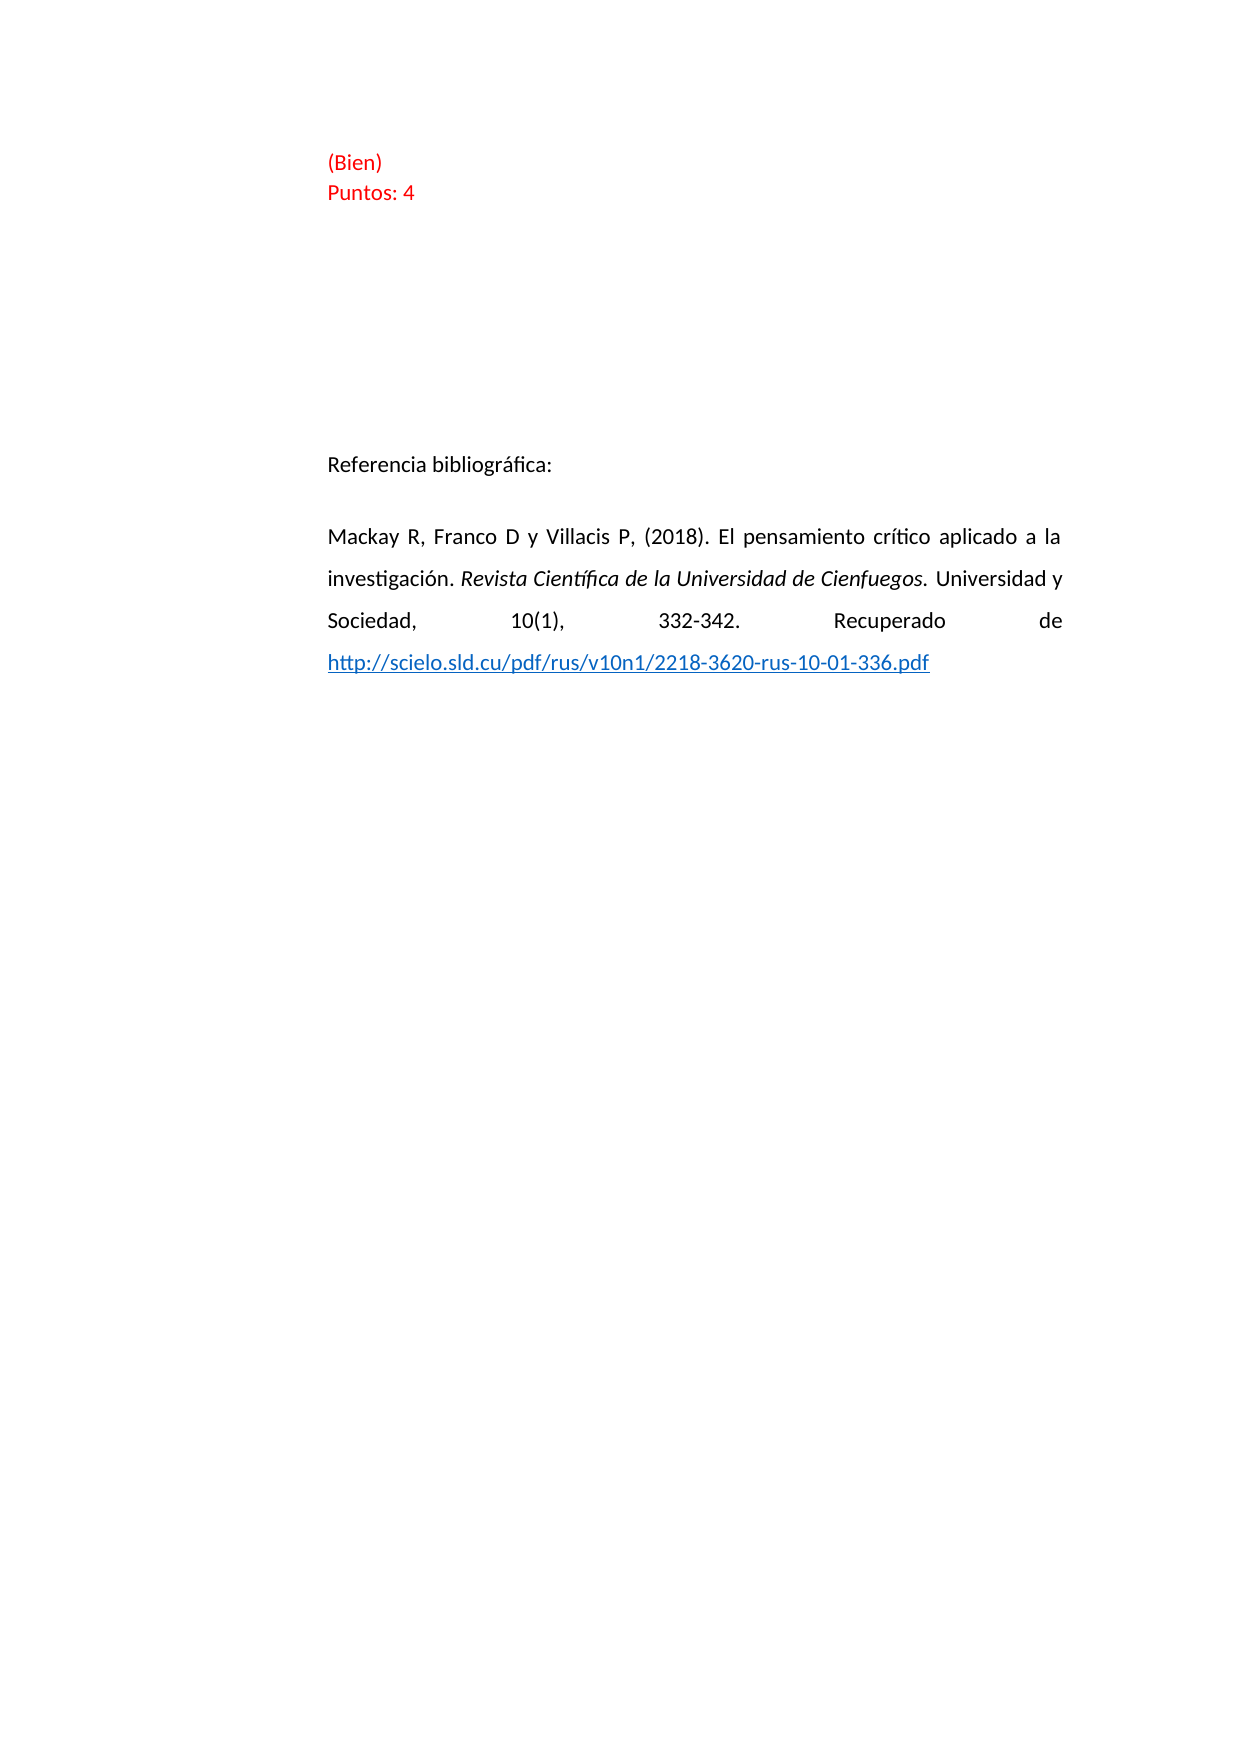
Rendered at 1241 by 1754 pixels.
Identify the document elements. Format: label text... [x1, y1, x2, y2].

list Referencia bibliográfica: [327, 450, 1063, 478]
list Mackay R, Franco D y Villacis P, (2018). El pensamiento crítico aplicado a la investigación. Revista Científica de la Universidad de Cienfuegos. Universidad y Sociedad, 10(1), 332-342. Recuperado de http://scielo.sld.cu/pdf/rus/v10n1/2218-3620-rus-10-01-336.pdf [327, 522, 1063, 676]
list Puntos: 4 [327, 178, 1063, 206]
list (Bien) [327, 148, 1063, 176]
